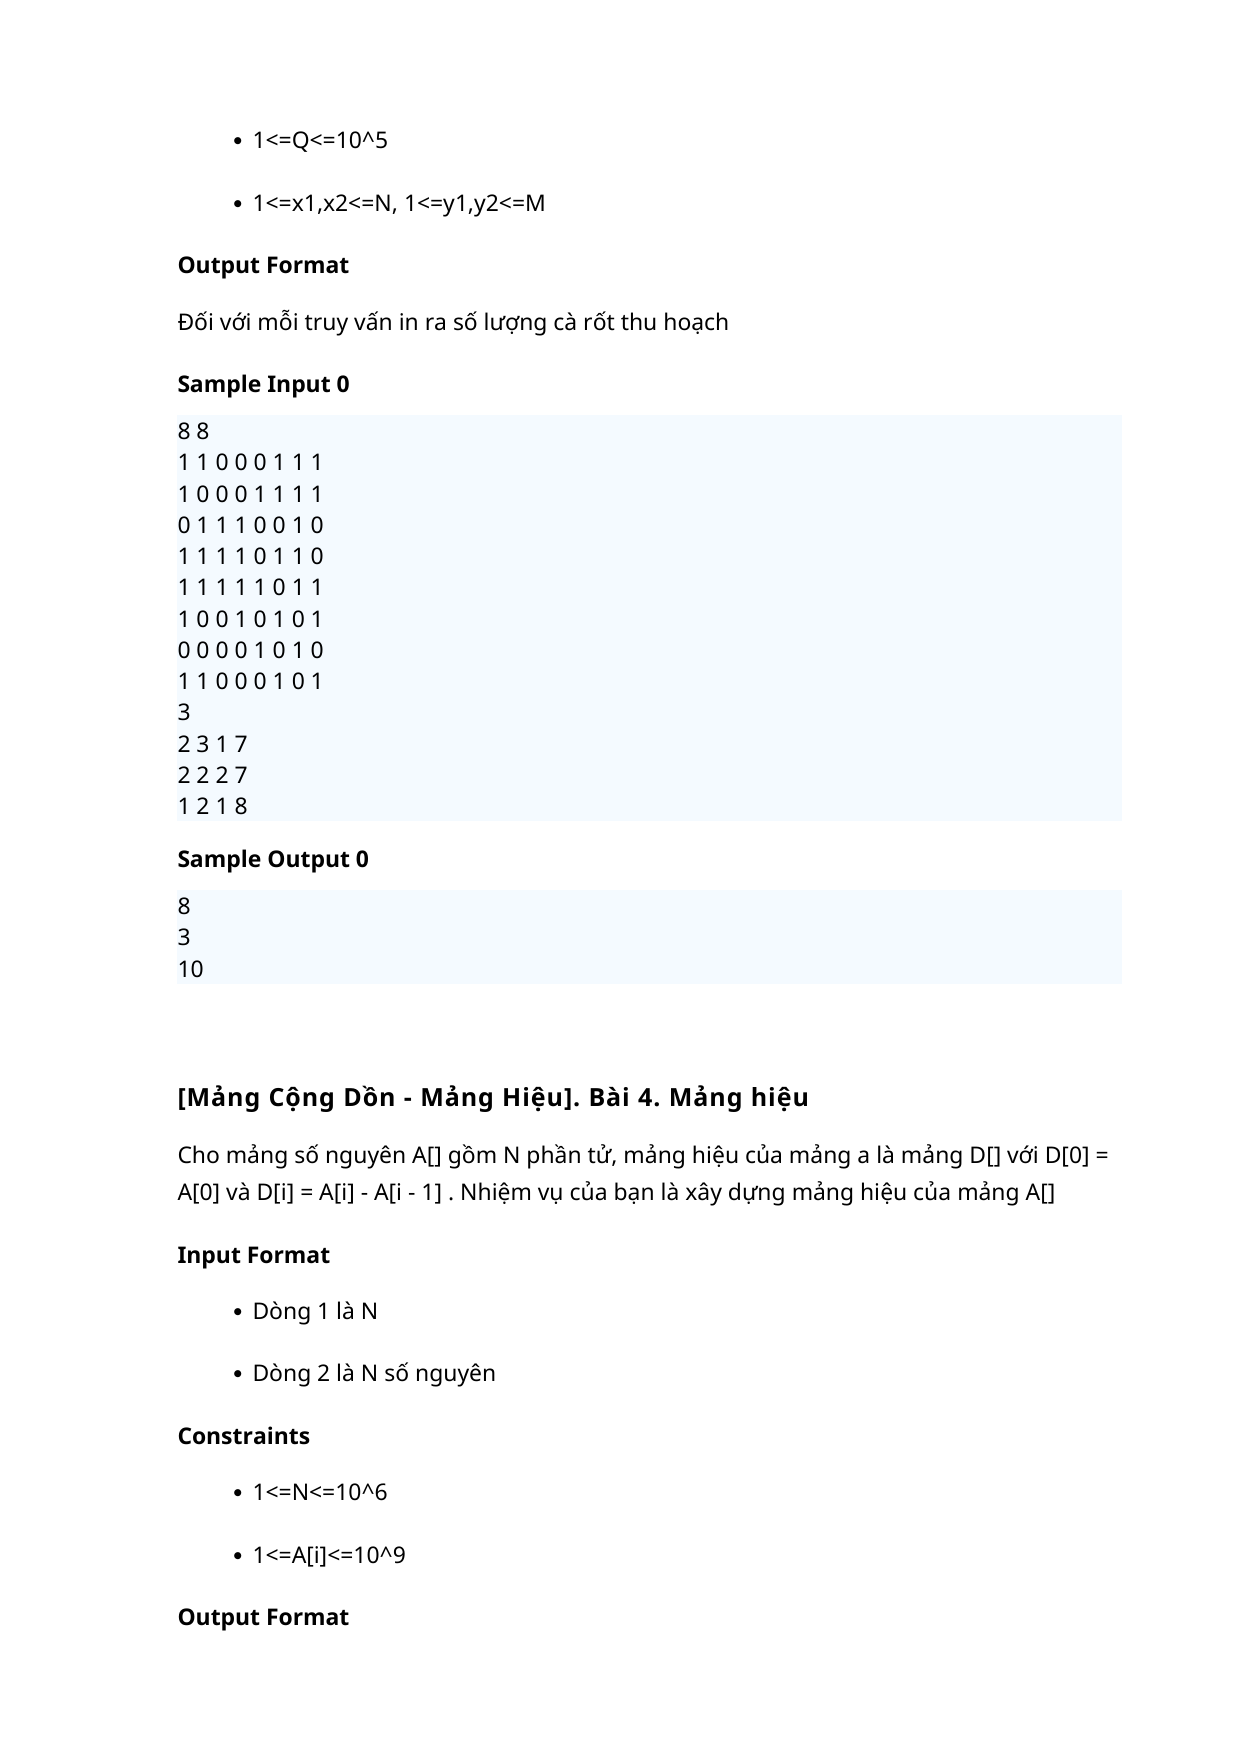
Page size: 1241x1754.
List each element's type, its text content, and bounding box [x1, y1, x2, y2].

text 1 1 1 1 1 0 1 1 [177, 571, 1122, 602]
text 8 [177, 890, 1122, 921]
text 8 8 [177, 415, 1122, 446]
list 1<=x1,x2<=N, 1<=y1,y2<=M [234, 181, 1122, 218]
text 1 0 0 1 0 1 0 1 [177, 602, 1122, 634]
text 2 3 1 7 [177, 727, 1122, 759]
list 1<=N<=10^6 [234, 1470, 1122, 1507]
text Sample Output 0 [177, 837, 1122, 874]
text Cho mảng số nguyên A[] gồm N phần tử, mảng hiệu của mảng a là mảng D[] với D[0] = A[0] và D[i] = A[i] - A[i - 1] . Nhiệm vụ của bạn là xây dựng mảng hiệu của mảng A[] [177, 1132, 1122, 1207]
text 1 1 1 1 0 1 1 0 [177, 540, 1122, 571]
text 3 [177, 921, 1122, 952]
text [Mảng Cộng Dồn - Mảng Hiệu]. Bài 4. Mảng hiệu [177, 1079, 1122, 1114]
text 1 1 0 0 0 1 0 1 [177, 665, 1122, 696]
list 1<=A[i]<=10^9 [234, 1532, 1122, 1570]
text 3 [177, 696, 1122, 727]
text 1 0 0 0 1 1 1 1 [177, 477, 1122, 509]
text Output Format [177, 1595, 1122, 1632]
text 1 2 1 8 [177, 790, 1122, 821]
text 2 2 2 7 [177, 759, 1122, 790]
text Sample Input 0 [177, 362, 1122, 399]
list 1<=Q<=10^5 [234, 118, 1122, 156]
text 10 [177, 952, 1122, 984]
list Dòng 2 là N số nguyên [234, 1351, 1122, 1389]
text Input Format [177, 1232, 1122, 1270]
text Output Format [177, 243, 1122, 281]
text 0 1 1 1 0 0 1 0 [177, 509, 1122, 540]
text 0 0 0 0 1 0 1 0 [177, 634, 1122, 665]
text Constraints [177, 1414, 1122, 1451]
text 1 1 0 0 0 1 1 1 [177, 446, 1122, 477]
list Dòng 1 là N [234, 1289, 1122, 1326]
text Đối với mỗi truy vấn in ra số lượng cà rốt thu hoạch [177, 299, 1122, 337]
